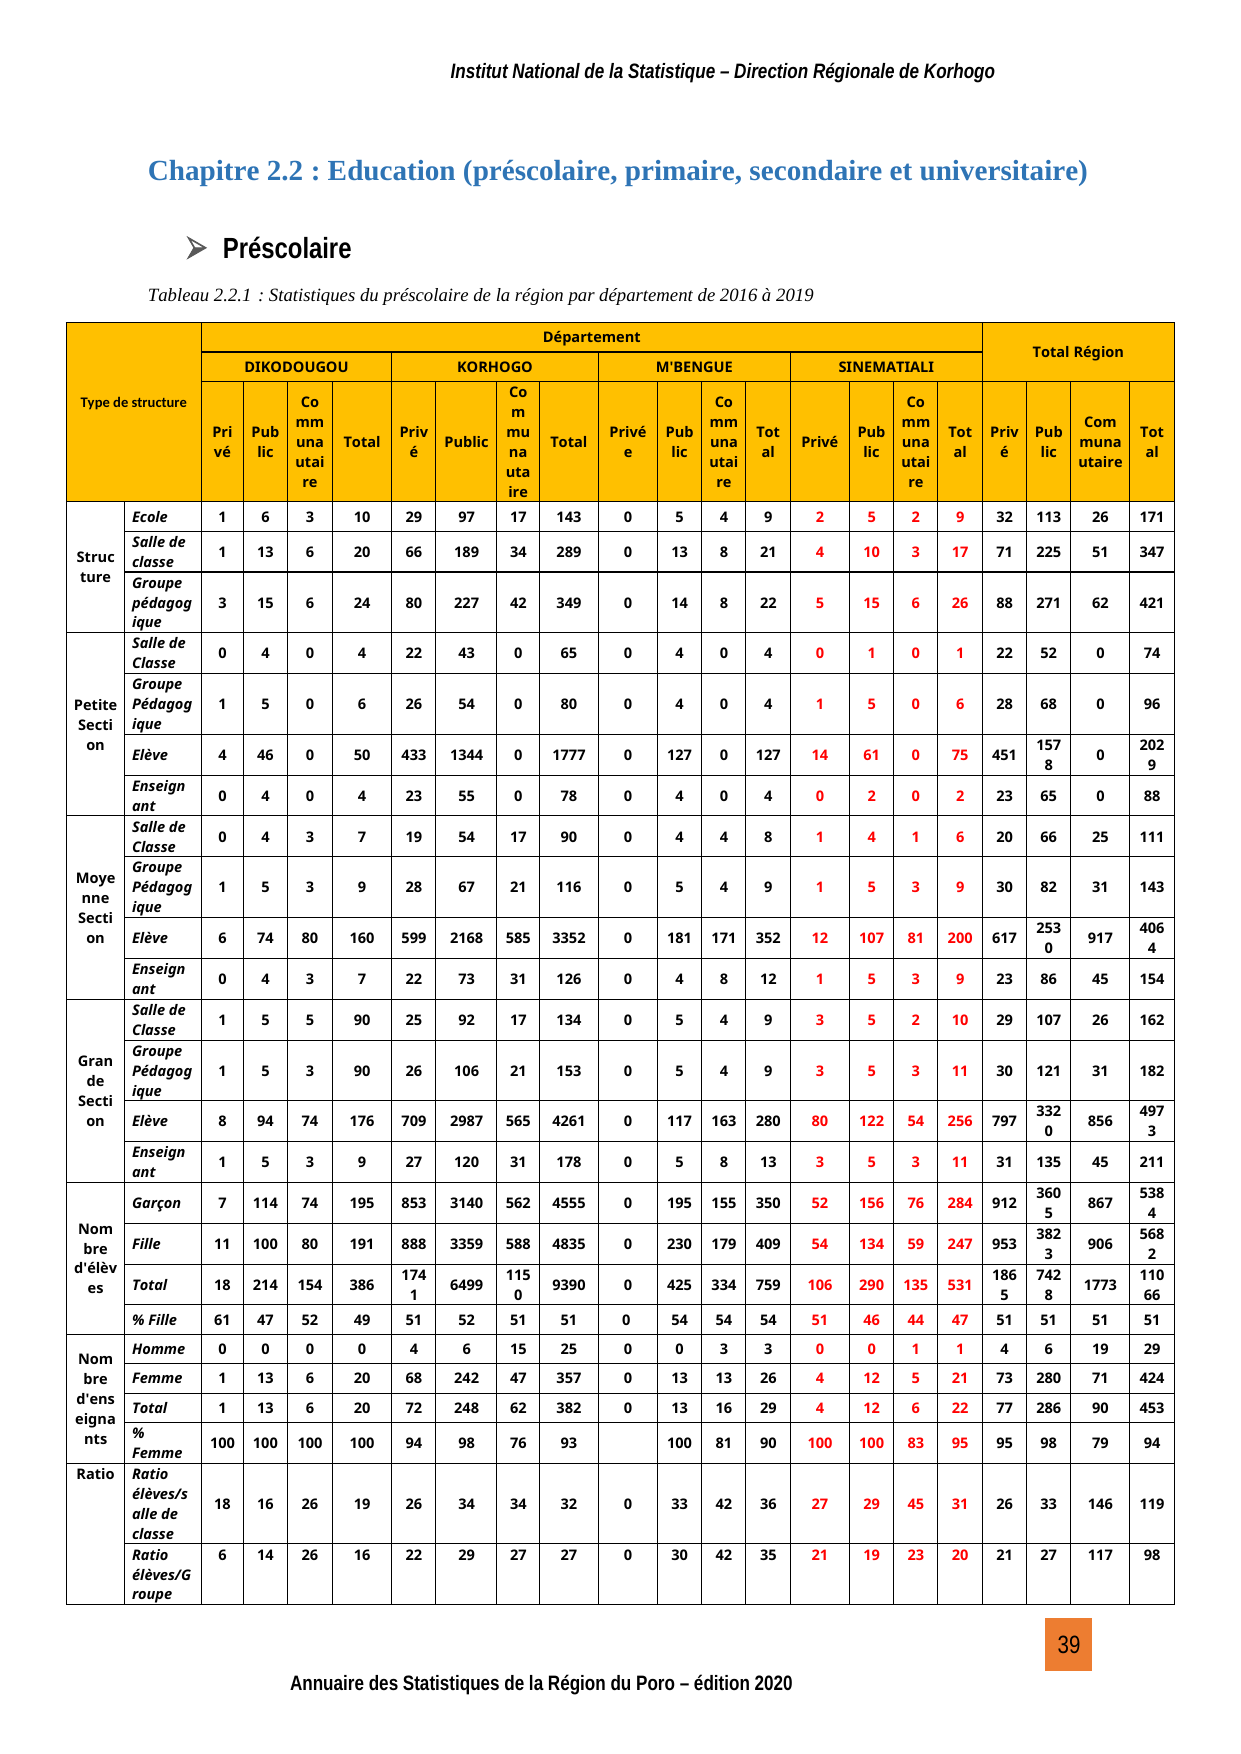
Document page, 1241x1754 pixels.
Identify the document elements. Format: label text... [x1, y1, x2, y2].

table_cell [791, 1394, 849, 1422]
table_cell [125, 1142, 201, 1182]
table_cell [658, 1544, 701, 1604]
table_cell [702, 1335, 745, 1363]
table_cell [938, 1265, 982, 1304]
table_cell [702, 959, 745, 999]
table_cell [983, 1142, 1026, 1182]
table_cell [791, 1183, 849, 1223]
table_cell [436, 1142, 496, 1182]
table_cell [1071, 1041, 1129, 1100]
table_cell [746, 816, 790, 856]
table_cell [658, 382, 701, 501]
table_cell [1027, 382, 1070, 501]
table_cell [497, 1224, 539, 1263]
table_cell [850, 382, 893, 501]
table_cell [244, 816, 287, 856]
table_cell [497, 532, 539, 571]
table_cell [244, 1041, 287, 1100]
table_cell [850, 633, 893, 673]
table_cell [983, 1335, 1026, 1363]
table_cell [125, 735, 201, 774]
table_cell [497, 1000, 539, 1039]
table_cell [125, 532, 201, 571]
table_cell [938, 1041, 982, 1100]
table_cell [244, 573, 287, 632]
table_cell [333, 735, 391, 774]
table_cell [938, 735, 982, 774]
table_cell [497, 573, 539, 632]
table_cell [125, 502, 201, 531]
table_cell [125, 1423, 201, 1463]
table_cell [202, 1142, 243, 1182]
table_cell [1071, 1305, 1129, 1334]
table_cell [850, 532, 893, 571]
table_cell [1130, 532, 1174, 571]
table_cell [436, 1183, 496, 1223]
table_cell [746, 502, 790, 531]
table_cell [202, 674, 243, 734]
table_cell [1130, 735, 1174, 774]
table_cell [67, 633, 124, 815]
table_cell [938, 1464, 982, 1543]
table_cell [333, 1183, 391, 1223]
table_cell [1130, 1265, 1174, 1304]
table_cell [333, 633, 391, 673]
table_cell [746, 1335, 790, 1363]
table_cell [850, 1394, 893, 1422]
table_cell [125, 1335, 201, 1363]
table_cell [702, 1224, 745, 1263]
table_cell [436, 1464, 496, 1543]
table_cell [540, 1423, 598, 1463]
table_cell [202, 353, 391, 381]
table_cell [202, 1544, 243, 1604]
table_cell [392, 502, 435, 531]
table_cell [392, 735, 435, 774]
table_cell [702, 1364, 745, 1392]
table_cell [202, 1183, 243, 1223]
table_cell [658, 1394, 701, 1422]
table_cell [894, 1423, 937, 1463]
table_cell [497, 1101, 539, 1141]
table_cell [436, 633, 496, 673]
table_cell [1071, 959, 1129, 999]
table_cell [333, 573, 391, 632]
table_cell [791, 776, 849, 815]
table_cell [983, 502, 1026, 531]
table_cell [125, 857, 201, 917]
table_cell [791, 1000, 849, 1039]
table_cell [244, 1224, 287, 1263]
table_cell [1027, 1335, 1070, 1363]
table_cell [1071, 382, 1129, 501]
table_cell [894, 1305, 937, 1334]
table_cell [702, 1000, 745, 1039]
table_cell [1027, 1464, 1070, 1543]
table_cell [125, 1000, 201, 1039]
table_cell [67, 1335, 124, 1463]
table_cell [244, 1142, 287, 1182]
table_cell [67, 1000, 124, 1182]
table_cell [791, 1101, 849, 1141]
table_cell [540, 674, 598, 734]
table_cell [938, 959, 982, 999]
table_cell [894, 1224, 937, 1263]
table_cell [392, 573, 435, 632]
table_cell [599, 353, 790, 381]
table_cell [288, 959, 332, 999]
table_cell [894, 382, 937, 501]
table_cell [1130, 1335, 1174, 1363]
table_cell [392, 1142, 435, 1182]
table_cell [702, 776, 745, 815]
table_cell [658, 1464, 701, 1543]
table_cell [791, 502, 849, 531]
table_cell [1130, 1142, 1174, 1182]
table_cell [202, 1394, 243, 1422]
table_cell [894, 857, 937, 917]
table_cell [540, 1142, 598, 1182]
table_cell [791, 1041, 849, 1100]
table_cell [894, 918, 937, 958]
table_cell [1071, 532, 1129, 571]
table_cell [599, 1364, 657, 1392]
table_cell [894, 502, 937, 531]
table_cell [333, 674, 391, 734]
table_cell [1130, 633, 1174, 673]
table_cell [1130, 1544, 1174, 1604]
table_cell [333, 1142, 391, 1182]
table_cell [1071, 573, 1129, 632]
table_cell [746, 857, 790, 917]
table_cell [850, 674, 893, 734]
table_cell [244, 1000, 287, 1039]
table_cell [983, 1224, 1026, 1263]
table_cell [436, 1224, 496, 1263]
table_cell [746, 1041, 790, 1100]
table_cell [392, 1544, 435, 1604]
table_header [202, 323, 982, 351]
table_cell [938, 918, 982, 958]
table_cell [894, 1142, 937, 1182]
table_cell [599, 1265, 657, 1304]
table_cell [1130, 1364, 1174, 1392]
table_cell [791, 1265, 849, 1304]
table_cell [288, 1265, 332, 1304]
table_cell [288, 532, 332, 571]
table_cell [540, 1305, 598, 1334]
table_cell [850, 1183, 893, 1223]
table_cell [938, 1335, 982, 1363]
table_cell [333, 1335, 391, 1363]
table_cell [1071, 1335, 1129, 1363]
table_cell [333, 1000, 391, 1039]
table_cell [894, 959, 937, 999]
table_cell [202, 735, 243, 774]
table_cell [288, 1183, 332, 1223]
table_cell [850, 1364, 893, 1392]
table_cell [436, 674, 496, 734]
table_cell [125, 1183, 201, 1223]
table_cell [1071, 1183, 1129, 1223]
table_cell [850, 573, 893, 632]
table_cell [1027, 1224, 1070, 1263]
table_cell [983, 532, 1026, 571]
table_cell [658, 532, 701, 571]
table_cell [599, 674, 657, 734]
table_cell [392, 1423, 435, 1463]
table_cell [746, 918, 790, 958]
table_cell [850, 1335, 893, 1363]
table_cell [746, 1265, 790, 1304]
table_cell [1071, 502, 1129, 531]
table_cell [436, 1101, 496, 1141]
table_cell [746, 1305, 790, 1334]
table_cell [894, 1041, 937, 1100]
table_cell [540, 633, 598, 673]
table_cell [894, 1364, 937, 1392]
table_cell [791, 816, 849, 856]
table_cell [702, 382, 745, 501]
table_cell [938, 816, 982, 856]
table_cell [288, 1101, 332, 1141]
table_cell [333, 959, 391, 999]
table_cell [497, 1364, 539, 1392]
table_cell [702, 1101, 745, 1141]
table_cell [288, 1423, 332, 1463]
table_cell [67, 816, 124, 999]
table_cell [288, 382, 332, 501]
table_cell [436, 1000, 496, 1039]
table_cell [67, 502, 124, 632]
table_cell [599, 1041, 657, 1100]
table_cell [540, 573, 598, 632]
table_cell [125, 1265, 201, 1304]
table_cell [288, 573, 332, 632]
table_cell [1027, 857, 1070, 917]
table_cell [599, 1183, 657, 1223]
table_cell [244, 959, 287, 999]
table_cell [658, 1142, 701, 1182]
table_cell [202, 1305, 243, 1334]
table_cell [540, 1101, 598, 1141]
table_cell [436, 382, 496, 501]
subtitle Chapitre 2.2 : Education (préscolaire, primaire, secondaire et universitaire) [148, 153, 1092, 187]
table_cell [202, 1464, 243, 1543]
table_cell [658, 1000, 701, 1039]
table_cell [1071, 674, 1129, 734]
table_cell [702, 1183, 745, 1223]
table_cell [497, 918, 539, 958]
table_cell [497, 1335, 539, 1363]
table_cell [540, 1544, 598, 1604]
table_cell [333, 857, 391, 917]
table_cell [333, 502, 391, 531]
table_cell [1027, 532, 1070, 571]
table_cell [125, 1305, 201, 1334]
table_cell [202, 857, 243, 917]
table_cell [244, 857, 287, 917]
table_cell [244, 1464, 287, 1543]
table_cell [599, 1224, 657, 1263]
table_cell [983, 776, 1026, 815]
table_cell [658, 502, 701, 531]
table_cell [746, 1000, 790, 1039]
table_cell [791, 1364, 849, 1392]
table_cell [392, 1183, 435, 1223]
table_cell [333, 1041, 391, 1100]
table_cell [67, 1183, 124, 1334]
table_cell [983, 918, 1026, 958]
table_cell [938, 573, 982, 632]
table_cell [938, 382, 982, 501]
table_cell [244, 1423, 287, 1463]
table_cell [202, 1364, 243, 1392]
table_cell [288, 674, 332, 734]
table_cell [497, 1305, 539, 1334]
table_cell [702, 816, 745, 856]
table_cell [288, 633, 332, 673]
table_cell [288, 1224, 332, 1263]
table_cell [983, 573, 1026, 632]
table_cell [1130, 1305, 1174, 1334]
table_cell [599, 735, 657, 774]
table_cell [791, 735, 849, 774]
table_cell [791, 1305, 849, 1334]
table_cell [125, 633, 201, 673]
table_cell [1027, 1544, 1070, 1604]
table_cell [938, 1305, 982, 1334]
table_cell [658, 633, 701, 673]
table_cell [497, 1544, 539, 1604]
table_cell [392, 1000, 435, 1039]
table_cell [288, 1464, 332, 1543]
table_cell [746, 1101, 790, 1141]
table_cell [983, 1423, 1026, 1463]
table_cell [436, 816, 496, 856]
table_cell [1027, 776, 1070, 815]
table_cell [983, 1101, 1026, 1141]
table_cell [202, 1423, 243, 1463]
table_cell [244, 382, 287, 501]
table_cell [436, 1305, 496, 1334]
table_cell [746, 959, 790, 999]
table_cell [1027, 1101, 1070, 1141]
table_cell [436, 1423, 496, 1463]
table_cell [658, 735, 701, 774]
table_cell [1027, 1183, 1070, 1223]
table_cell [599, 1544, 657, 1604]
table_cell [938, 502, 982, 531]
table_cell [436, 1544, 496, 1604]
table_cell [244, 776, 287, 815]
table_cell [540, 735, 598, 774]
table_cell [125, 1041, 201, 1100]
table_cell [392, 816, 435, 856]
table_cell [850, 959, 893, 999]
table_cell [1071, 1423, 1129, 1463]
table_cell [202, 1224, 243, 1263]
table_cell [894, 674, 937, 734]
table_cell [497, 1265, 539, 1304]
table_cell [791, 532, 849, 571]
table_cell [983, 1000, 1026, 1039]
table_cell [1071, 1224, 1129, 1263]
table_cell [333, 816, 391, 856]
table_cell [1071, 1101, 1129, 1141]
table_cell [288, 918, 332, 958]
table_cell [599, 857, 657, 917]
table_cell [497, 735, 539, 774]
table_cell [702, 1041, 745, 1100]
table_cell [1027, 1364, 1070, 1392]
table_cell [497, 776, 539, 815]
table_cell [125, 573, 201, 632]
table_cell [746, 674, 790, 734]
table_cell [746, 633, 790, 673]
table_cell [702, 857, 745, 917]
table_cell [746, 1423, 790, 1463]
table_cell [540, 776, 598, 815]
text Tableau 2.2.1 : Statistiques du préscolaire de la région par département de 2016 à 2019 [148, 284, 1092, 305]
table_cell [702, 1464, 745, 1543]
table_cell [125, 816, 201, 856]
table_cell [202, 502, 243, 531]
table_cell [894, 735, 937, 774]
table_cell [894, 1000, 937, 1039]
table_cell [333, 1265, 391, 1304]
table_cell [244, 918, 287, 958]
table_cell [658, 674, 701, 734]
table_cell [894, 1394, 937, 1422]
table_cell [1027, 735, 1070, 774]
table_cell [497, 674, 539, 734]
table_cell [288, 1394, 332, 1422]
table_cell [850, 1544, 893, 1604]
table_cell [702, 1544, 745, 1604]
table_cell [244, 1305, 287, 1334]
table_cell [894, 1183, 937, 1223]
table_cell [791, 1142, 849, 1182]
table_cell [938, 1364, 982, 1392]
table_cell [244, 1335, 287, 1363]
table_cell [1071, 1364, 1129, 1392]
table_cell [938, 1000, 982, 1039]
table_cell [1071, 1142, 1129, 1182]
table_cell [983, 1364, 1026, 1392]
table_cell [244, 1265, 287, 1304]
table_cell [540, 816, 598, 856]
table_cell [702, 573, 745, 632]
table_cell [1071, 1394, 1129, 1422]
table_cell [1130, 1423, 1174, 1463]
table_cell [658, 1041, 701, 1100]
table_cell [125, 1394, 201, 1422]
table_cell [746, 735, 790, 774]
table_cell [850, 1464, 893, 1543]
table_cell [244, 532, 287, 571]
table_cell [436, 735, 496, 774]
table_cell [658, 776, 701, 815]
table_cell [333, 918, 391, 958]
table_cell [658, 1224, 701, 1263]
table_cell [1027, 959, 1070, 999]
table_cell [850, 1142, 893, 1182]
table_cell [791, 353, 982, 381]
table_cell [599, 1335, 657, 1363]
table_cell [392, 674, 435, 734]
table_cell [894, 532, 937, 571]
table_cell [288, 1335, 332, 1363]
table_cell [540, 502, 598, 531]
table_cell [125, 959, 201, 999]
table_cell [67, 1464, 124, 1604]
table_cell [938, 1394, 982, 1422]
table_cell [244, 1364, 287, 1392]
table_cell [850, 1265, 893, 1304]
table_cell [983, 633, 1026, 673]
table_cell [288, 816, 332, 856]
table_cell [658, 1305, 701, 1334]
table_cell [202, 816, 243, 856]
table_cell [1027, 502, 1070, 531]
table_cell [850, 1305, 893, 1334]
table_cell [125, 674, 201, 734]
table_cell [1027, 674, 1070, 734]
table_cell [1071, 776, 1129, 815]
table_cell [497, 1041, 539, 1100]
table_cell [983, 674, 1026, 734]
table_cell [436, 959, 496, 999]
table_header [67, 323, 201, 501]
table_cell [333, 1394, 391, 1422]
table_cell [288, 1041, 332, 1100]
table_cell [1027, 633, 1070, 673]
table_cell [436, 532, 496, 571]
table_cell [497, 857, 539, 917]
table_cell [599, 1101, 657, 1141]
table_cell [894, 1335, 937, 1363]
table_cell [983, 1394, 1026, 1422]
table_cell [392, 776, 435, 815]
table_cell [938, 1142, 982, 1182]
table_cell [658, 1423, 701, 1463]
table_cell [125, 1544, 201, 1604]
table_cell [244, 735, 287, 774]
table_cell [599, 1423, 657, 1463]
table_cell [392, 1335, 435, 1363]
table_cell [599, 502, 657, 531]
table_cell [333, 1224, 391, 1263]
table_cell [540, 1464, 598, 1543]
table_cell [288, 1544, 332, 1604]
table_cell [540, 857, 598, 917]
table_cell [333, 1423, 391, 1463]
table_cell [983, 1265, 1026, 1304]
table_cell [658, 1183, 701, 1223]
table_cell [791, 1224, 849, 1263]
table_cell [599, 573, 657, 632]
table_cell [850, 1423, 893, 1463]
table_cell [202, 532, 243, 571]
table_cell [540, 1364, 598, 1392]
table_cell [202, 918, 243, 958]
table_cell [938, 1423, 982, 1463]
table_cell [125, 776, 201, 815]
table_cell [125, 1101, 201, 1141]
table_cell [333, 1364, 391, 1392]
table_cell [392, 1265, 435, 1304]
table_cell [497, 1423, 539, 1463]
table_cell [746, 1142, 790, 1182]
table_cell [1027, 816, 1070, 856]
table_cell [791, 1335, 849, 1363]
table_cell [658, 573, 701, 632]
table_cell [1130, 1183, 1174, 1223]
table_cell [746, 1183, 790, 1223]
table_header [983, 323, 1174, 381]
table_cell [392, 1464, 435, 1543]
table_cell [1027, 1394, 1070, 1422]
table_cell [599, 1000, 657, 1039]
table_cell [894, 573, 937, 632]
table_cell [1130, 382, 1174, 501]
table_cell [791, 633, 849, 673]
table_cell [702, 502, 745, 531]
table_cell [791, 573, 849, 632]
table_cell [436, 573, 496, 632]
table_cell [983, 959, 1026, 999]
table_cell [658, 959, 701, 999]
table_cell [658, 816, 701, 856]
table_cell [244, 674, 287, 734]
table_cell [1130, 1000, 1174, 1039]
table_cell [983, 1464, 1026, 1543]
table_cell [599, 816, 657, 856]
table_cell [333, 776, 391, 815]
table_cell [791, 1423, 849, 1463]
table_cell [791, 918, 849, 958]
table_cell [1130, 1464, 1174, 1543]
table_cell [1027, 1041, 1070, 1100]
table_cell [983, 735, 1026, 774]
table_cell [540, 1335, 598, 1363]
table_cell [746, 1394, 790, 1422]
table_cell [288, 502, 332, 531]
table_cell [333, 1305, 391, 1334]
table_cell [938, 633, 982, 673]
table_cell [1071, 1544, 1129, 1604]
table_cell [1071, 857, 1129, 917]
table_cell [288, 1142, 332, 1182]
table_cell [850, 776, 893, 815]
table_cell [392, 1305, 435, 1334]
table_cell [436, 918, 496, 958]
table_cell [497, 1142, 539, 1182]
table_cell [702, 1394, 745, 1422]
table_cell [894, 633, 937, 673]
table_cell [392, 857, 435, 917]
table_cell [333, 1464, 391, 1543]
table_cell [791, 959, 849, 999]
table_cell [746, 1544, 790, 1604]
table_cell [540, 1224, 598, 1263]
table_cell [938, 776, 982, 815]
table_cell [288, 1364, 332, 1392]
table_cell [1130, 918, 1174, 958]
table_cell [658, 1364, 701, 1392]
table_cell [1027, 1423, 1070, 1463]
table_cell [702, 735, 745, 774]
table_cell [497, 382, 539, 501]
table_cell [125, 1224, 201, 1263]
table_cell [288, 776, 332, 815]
list Préscolaire [185, 231, 1092, 264]
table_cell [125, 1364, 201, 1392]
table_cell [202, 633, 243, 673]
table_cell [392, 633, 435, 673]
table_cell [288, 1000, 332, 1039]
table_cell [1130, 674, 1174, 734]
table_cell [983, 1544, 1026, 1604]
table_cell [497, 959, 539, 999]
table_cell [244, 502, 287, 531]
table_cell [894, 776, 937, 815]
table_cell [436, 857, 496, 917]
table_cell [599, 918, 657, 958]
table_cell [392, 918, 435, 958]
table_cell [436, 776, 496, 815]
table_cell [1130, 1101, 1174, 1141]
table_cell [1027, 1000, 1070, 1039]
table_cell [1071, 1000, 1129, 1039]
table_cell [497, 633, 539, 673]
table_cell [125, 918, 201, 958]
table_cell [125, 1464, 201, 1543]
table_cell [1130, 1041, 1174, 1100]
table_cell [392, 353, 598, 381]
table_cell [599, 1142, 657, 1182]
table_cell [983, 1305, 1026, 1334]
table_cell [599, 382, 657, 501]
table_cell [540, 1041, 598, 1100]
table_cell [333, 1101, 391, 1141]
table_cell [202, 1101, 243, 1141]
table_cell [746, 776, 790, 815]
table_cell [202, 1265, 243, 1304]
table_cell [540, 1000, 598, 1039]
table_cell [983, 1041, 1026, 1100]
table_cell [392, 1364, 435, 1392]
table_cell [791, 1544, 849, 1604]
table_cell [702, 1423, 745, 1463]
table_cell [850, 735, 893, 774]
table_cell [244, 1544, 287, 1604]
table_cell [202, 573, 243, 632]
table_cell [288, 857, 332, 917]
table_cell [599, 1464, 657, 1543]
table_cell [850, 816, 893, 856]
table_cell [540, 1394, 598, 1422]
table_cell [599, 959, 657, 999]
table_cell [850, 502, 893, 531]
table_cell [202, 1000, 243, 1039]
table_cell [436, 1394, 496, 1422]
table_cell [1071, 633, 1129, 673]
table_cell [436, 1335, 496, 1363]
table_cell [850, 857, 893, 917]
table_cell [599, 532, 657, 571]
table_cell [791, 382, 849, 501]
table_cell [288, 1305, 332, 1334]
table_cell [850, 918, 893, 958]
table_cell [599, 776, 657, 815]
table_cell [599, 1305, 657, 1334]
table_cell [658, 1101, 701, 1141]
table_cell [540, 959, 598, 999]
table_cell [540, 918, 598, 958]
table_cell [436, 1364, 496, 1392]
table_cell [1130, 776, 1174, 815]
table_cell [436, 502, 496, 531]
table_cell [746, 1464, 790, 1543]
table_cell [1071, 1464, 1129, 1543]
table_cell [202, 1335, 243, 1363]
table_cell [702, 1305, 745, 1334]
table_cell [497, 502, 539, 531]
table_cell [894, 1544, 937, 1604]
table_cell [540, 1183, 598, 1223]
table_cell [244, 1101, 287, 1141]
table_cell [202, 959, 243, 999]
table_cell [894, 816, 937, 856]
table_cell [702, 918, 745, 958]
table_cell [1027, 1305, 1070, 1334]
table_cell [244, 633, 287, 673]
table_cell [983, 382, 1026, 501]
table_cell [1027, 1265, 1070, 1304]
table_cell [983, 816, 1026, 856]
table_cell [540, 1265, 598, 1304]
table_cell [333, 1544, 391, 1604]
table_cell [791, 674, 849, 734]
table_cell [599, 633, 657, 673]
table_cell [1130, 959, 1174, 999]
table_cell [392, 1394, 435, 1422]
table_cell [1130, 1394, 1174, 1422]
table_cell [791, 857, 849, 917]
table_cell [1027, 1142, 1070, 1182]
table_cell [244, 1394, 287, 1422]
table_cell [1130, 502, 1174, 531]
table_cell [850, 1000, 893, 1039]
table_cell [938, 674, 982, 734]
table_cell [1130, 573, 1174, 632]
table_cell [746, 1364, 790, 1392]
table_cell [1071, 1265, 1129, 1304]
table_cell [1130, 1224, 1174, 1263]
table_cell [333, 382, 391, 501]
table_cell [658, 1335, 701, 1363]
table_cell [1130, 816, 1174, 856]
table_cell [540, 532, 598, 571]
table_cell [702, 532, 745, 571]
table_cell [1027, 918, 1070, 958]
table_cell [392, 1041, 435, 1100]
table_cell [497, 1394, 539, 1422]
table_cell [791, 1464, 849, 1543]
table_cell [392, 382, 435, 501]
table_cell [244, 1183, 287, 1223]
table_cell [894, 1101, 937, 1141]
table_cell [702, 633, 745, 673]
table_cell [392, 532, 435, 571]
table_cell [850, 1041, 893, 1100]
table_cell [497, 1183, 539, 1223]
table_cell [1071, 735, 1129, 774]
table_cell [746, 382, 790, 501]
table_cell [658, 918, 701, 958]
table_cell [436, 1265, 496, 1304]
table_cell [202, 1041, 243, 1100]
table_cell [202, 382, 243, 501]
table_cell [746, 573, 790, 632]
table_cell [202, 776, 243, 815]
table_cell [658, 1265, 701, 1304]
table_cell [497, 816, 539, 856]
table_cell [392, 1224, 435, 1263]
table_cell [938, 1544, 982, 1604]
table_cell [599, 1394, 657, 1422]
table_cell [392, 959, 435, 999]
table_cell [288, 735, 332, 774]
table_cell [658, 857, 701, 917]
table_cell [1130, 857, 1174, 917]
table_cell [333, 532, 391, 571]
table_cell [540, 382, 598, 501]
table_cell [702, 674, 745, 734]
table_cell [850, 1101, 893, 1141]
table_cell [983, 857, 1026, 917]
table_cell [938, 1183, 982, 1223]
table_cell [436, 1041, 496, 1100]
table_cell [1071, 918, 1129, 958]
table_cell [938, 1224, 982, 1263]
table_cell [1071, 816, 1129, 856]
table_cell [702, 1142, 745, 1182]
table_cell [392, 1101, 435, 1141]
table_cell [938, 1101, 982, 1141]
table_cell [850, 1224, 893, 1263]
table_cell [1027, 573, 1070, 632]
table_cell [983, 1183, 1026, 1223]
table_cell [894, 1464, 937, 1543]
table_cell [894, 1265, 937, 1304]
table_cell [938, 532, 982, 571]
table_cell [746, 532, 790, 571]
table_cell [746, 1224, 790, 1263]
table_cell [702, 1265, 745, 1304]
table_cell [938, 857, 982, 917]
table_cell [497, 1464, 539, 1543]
